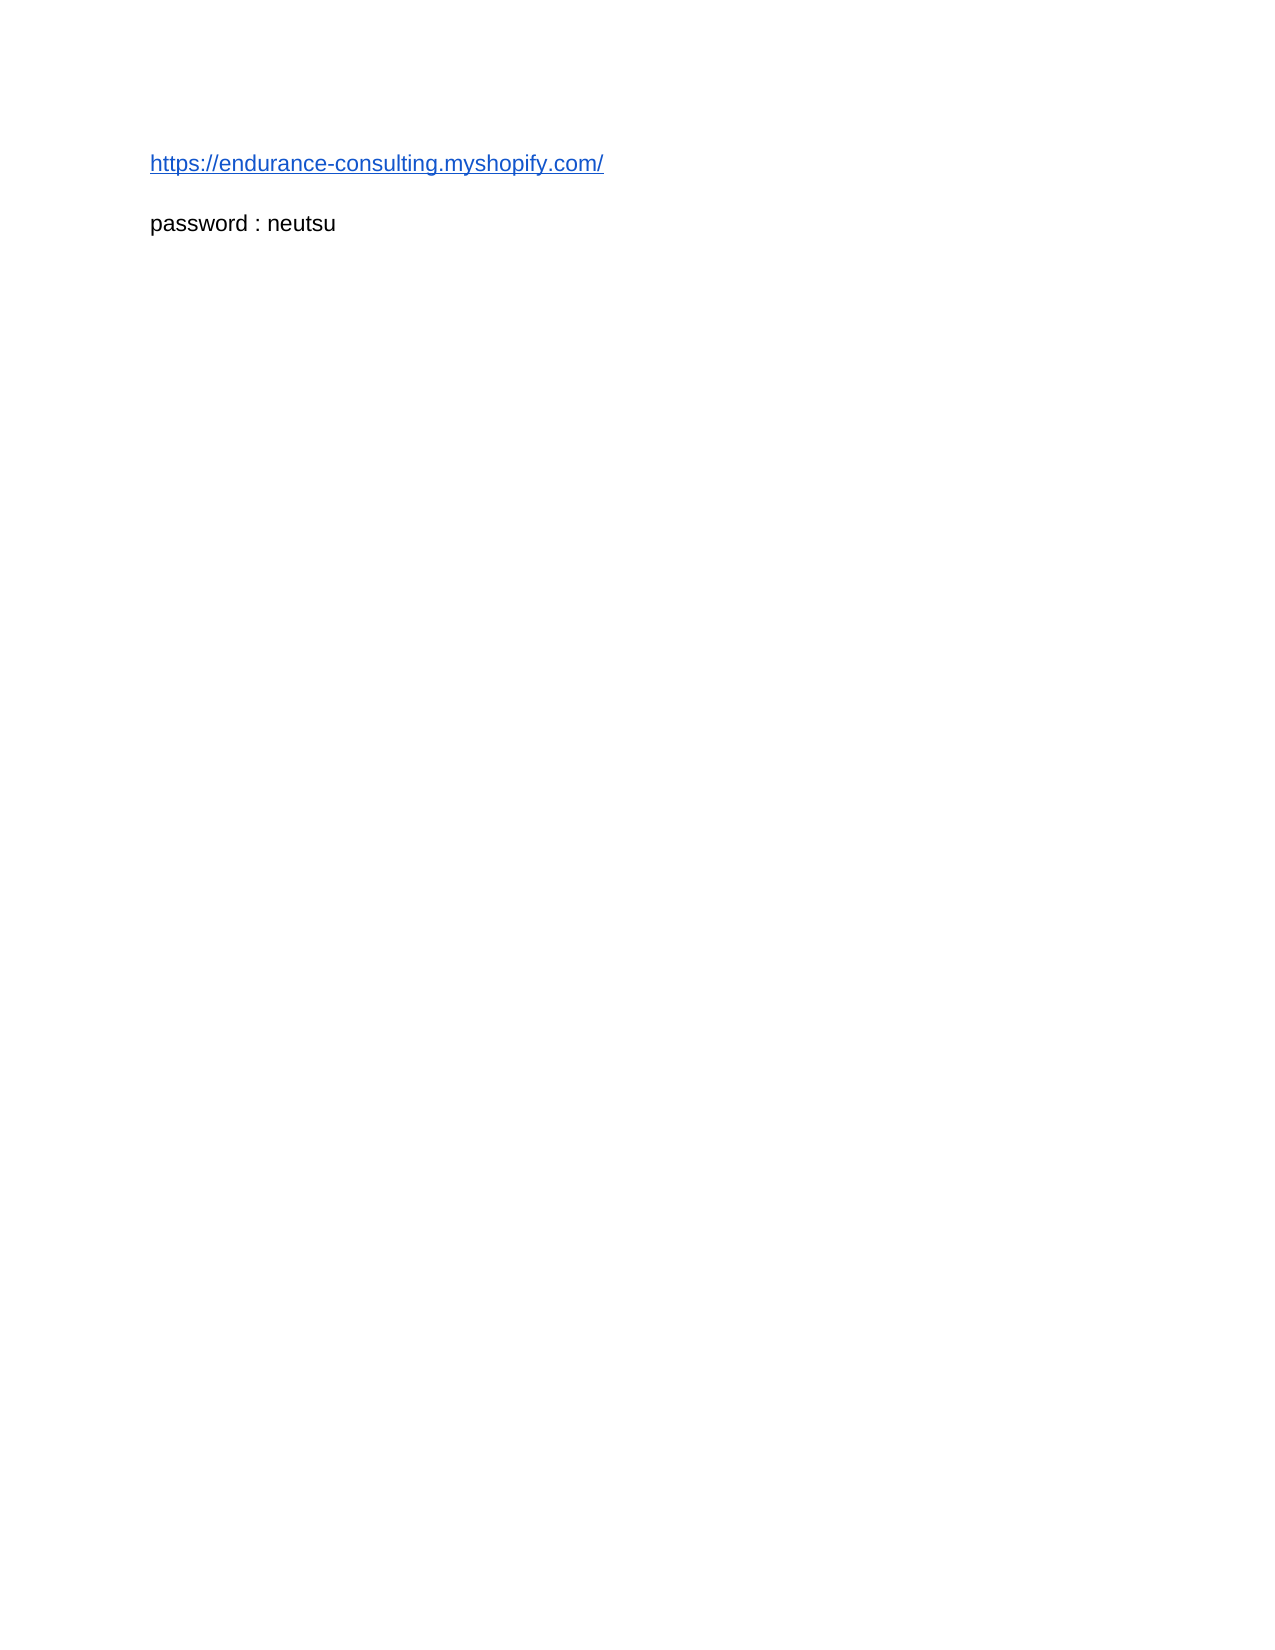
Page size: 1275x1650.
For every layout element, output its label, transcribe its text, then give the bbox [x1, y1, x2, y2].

text https://endurance-consulting.myshopify.com/ [150, 150, 1125, 176]
text password : neutsu [150, 210, 1125, 237]
